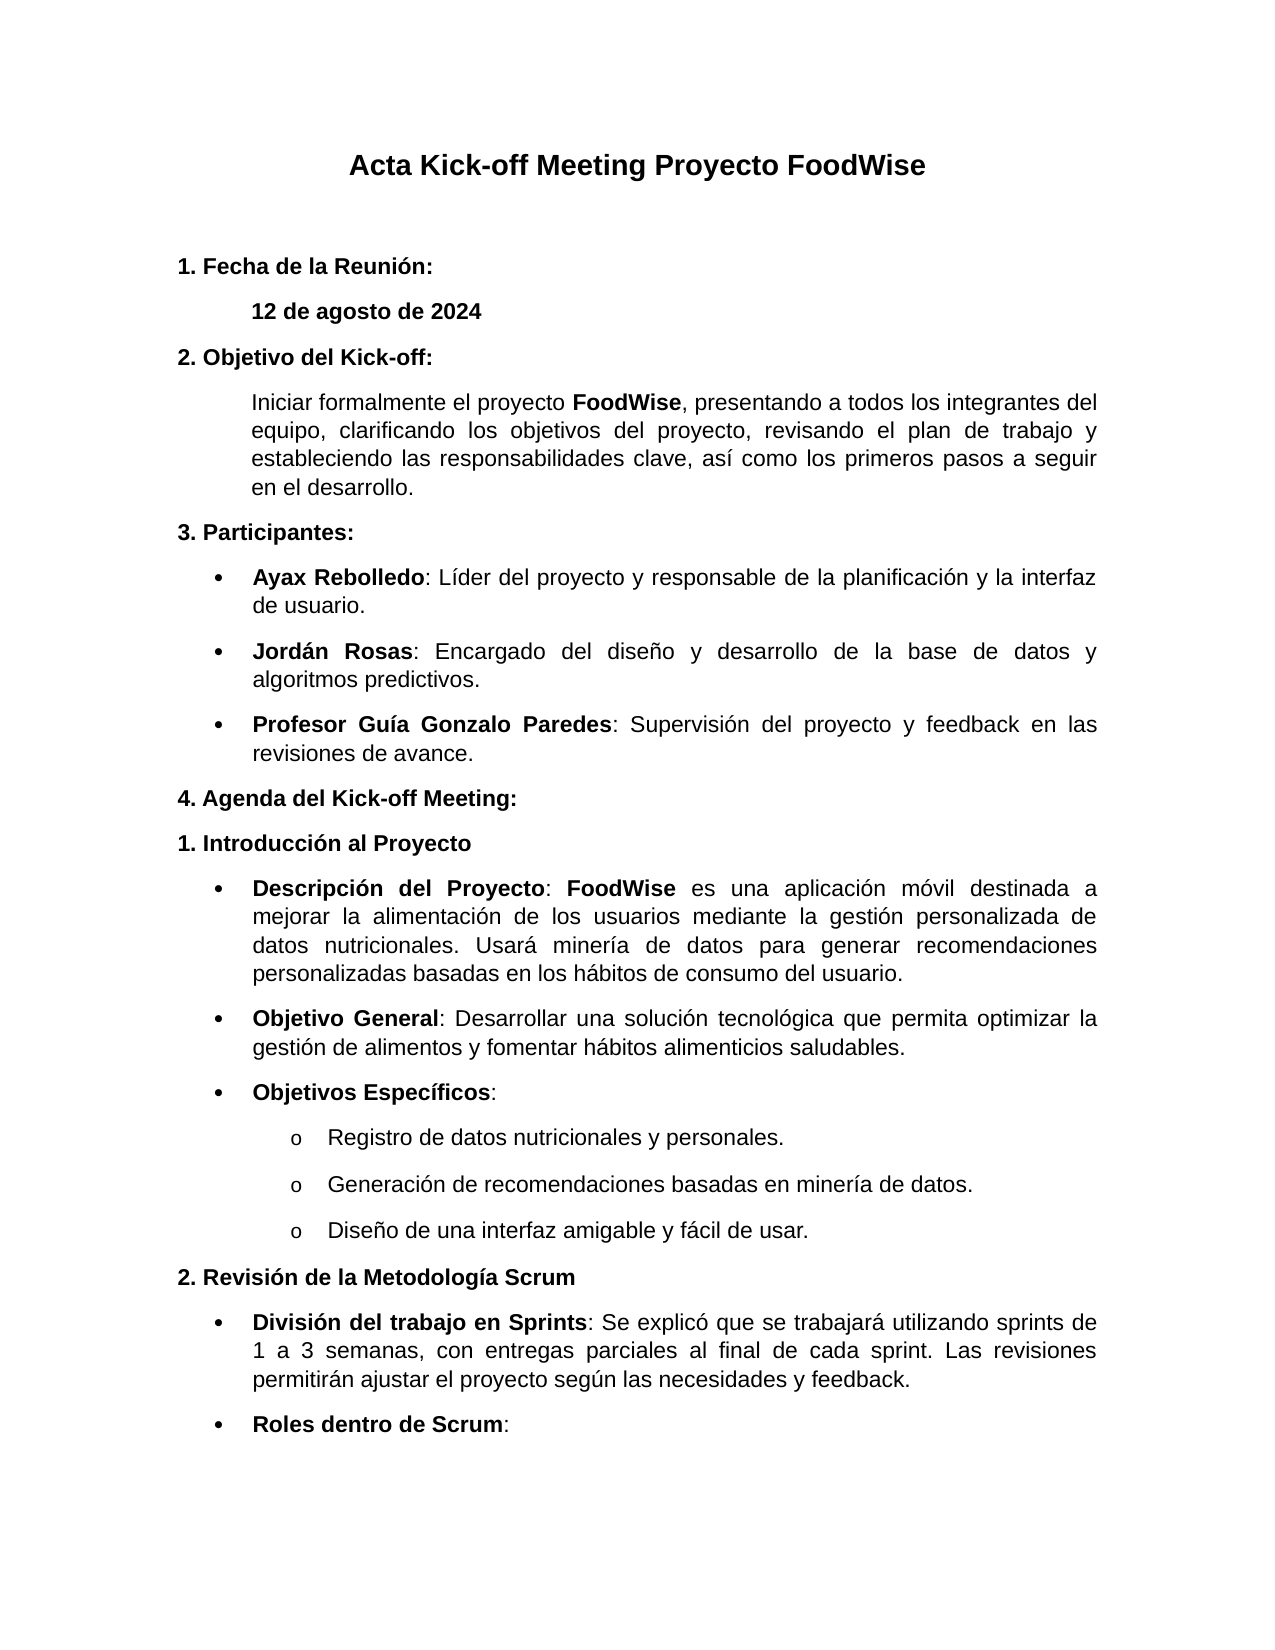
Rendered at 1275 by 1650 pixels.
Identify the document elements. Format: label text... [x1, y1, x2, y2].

list Ayax Rebolledo: Líder del proyecto y responsable de la planificación y la interfaz de usuario. [215, 564, 1098, 619]
text 2. Objetivo del Kick-off: [177, 343, 1098, 370]
text 4. Agenda del Kick-off Meeting: [177, 785, 1098, 811]
text Acta Kick-off Meeting Proyecto FoodWise [177, 148, 1098, 181]
list Objetivos Específicos: [215, 1079, 1098, 1105]
list Profesor Guía Gonzalo Paredes: Supervisión del proyecto y feedback en las revisiones de avance. [215, 711, 1098, 766]
list Descripción del Proyecto: FoodWise es una aplicación móvil destinada a mejorar la alimentación de los usuarios mediante la gestión personalizada de datos nutricionales. Usará minería de datos para generar recomendaciones personalizadas basadas en los hábitos de consumo del usuario. [215, 875, 1098, 987]
text 1. Fecha de la Reunión: [177, 253, 1098, 279]
text Iniciar formalmente el proyecto FoodWise, presentando a todos los integrantes del equipo, clarificando los objetivos del proyecto, revisando el plan de trabajo y estableciendo las responsabilidades clave, así como los primeros pasos a seguir en el desarrollo. [251, 388, 1098, 500]
text 12 de agosto de 2024 [177, 298, 1098, 325]
list Generación de recomendaciones basadas en minería de datos. [290, 1171, 1098, 1198]
list Jordán Rosas: Encargado del diseño y desarrollo de la base de datos y algoritmos predictivos. [215, 638, 1098, 692]
text 2. Revisión de la Metodología Scrum [177, 1264, 1098, 1290]
list Diseño de una interfaz amigable y fácil de usar. [290, 1217, 1098, 1245]
list Registro de datos nutricionales y personales. [290, 1124, 1098, 1152]
text 1. Introducción al Proyecto [177, 830, 1098, 856]
list División del trabajo en Sprints: Se explicó que se trabajará utilizando sprints de 1 a 3 semanas, con entregas parciales al final de cada sprint. Las revisiones permitirán ajustar el proyecto según las necesidades y feedback. [215, 1309, 1098, 1392]
list Objetivo General: Desarrollar una solución tecnológica que permita optimizar la gestión de alimentos y fomentar hábitos alimenticios saludables. [215, 1005, 1098, 1060]
text 3. Participantes: [177, 519, 1098, 545]
list Roles dentro de Scrum: [215, 1411, 1098, 1437]
